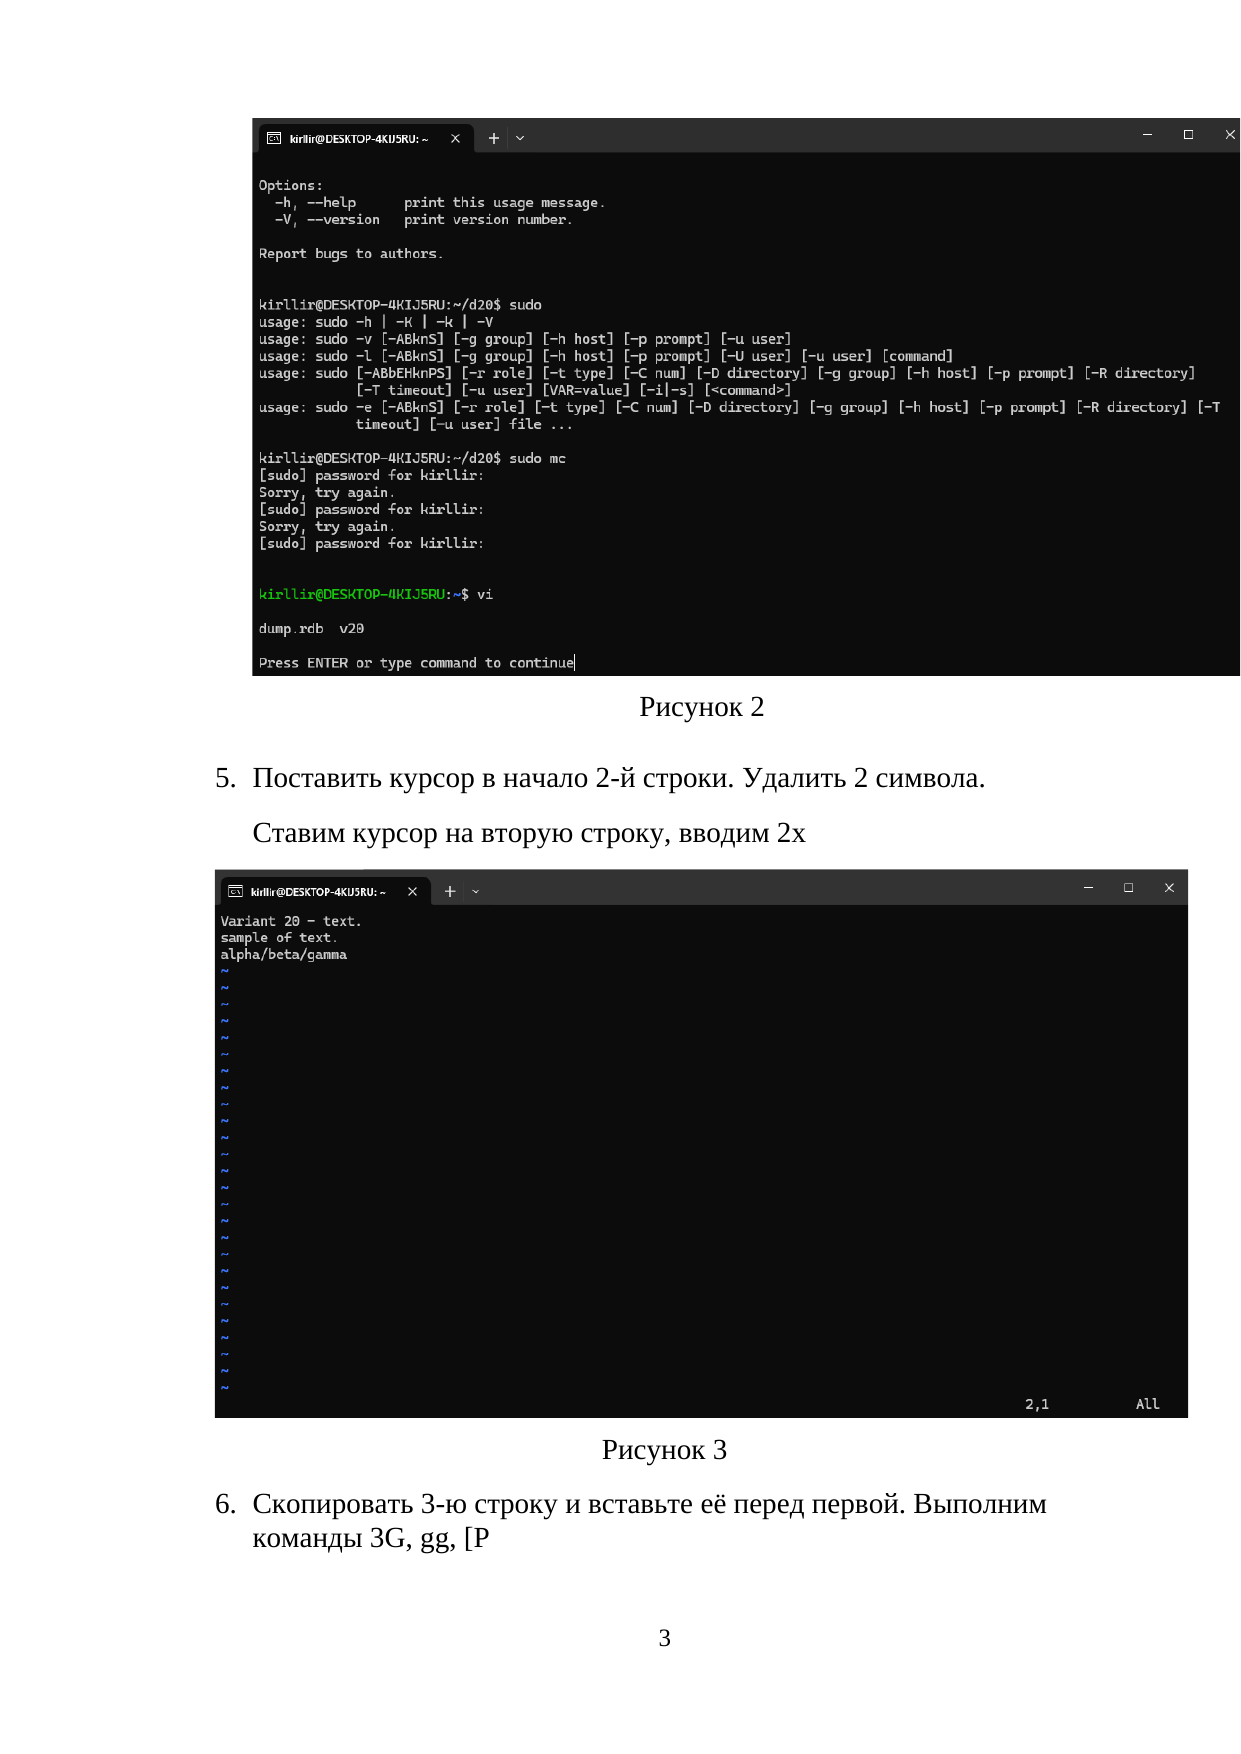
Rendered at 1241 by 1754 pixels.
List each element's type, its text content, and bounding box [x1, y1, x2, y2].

list Скопировать 3-ю строку и вставьте её перед первой. Выполним команды 3G, gg, [P [215, 1487, 1152, 1554]
picture [252, 118, 1241, 676]
text Ставим курсор на вторую строку, вводим 2x [252, 815, 1152, 848]
picture [214, 869, 1189, 1418]
text Рисунок 3 [177, 1432, 1152, 1466]
list Рисунок 2 [252, 689, 1152, 723]
list Поставить курсор в начало 2-й строки. Удалить 2 символа. [215, 761, 1152, 794]
